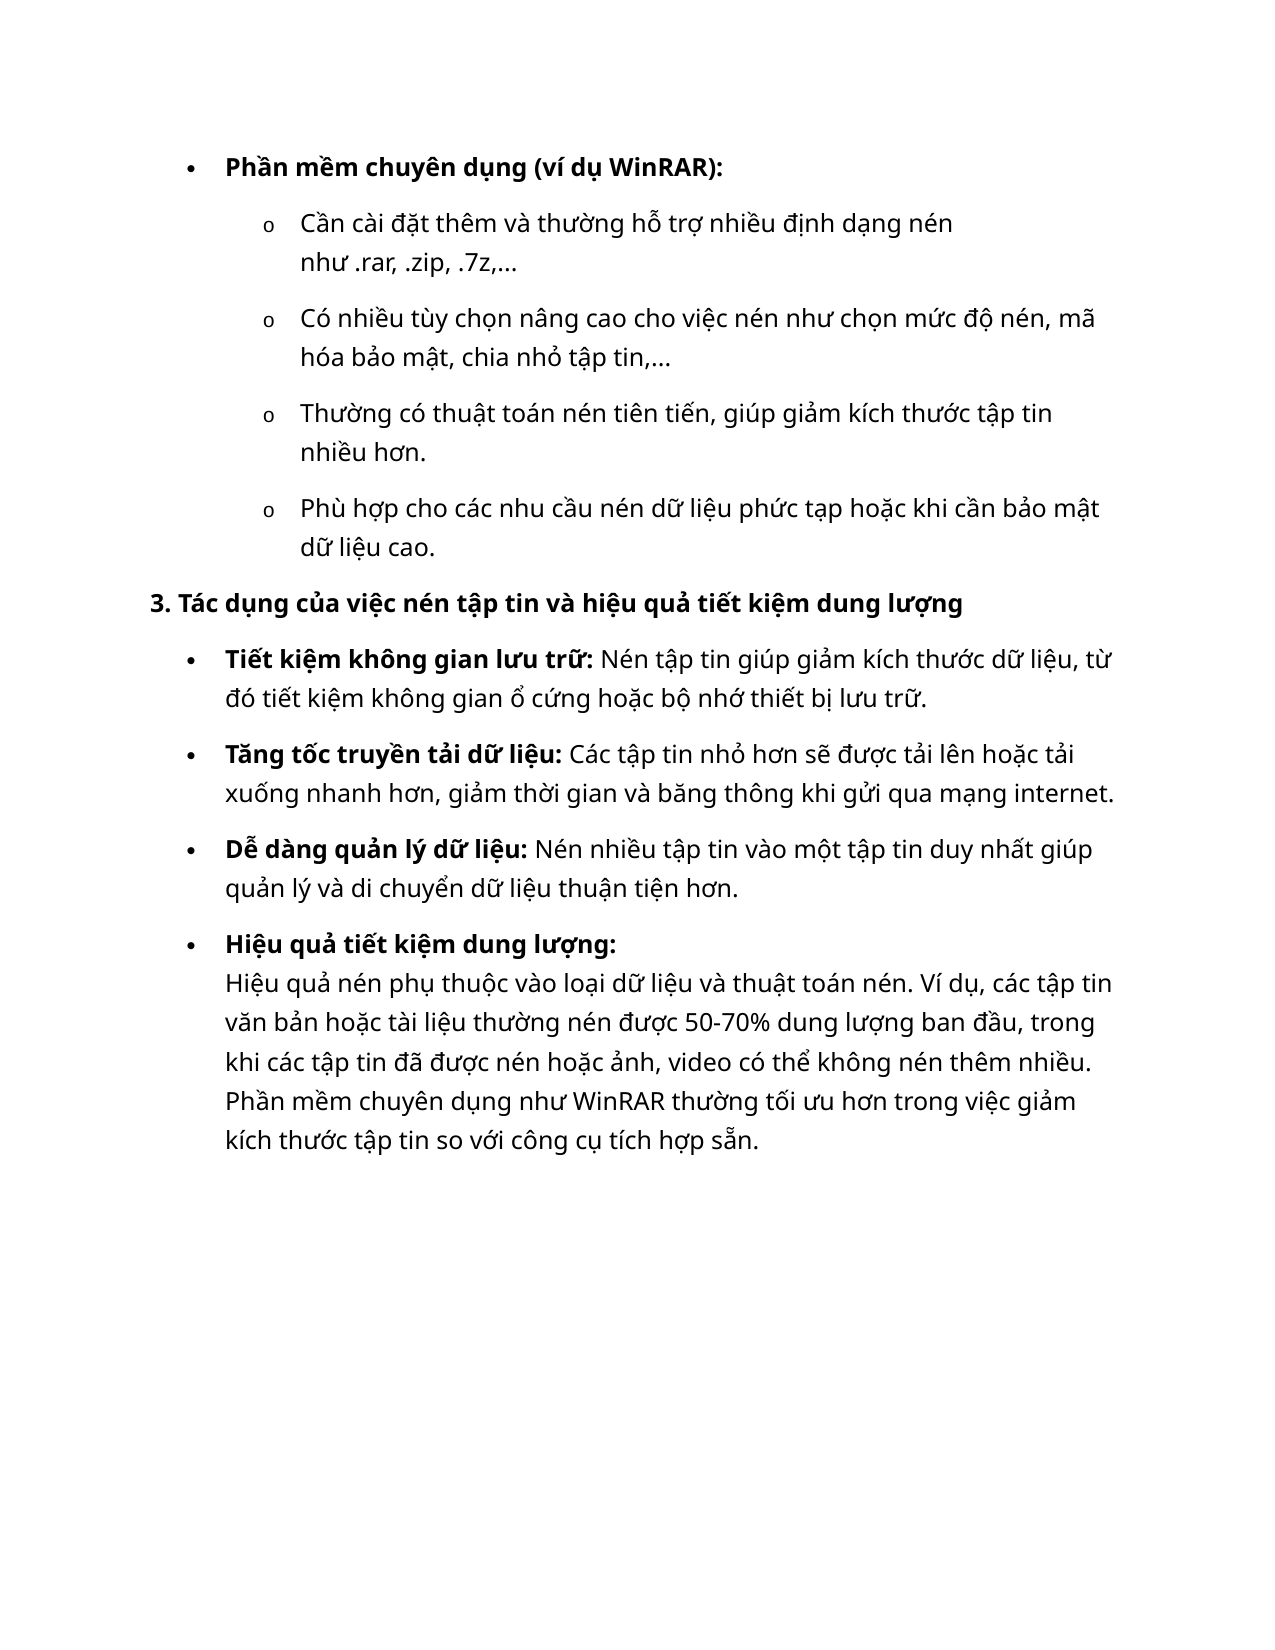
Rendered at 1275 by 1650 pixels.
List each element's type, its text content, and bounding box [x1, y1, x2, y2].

list Tăng tốc truyền tải dữ liệu: Các tập tin nhỏ hơn sẽ được tải lên hoặc tải xuống nhanh hơn, giảm thời gian và băng thông khi gửi qua mạng internet. [187, 737, 1125, 810]
list Tiết kiệm không gian lưu trữ: Nén tập tin giúp giảm kích thước dữ liệu, từ đó tiết kiệm không gian ổ cứng hoặc bộ nhớ thiết bị lưu trữ. [187, 642, 1125, 715]
list Hiệu quả tiết kiệm dung lượng: Hiệu quả nén phụ thuộc vào loại dữ liệu và thuật toán nén. Ví dụ, các tập tin văn bản hoặc tài liệu thường nén được 50-70% dung lượng ban đầu, trong khi các tập tin đã được nén hoặc ảnh, video có thể không nén thêm nhiều. Phần mềm chuyên dụng như WinRAR thường tối ưu hơn trong việc giảm kích thước tập tin so với công cụ tích hợp sẵn. [187, 927, 1125, 1157]
list Phần mềm chuyên dụng (ví dụ WinRAR): [187, 150, 1125, 184]
list Dễ dàng quản lý dữ liệu: Nén nhiều tập tin vào một tập tin duy nhất giúp quản lý và di chuyển dữ liệu thuận tiện hơn. [187, 832, 1125, 905]
list Cần cài đặt thêm và thường hỗ trợ nhiều định dạng nén như .rar, .zip, .7z,... [262, 206, 1125, 279]
list Phù hợp cho các nhu cầu nén dữ liệu phức tạp hoặc khi cần bảo mật dữ liệu cao. [262, 491, 1125, 564]
list Có nhiều tùy chọn nâng cao cho việc nén như chọn mức độ nén, mã hóa bảo mật, chia nhỏ tập tin,... [262, 301, 1125, 374]
list Thường có thuật toán nén tiên tiến, giúp giảm kích thước tập tin nhiều hơn. [262, 396, 1125, 469]
text 3. Tác dụng của việc nén tập tin và hiệu quả tiết kiệm dung lượng [150, 586, 1125, 620]
